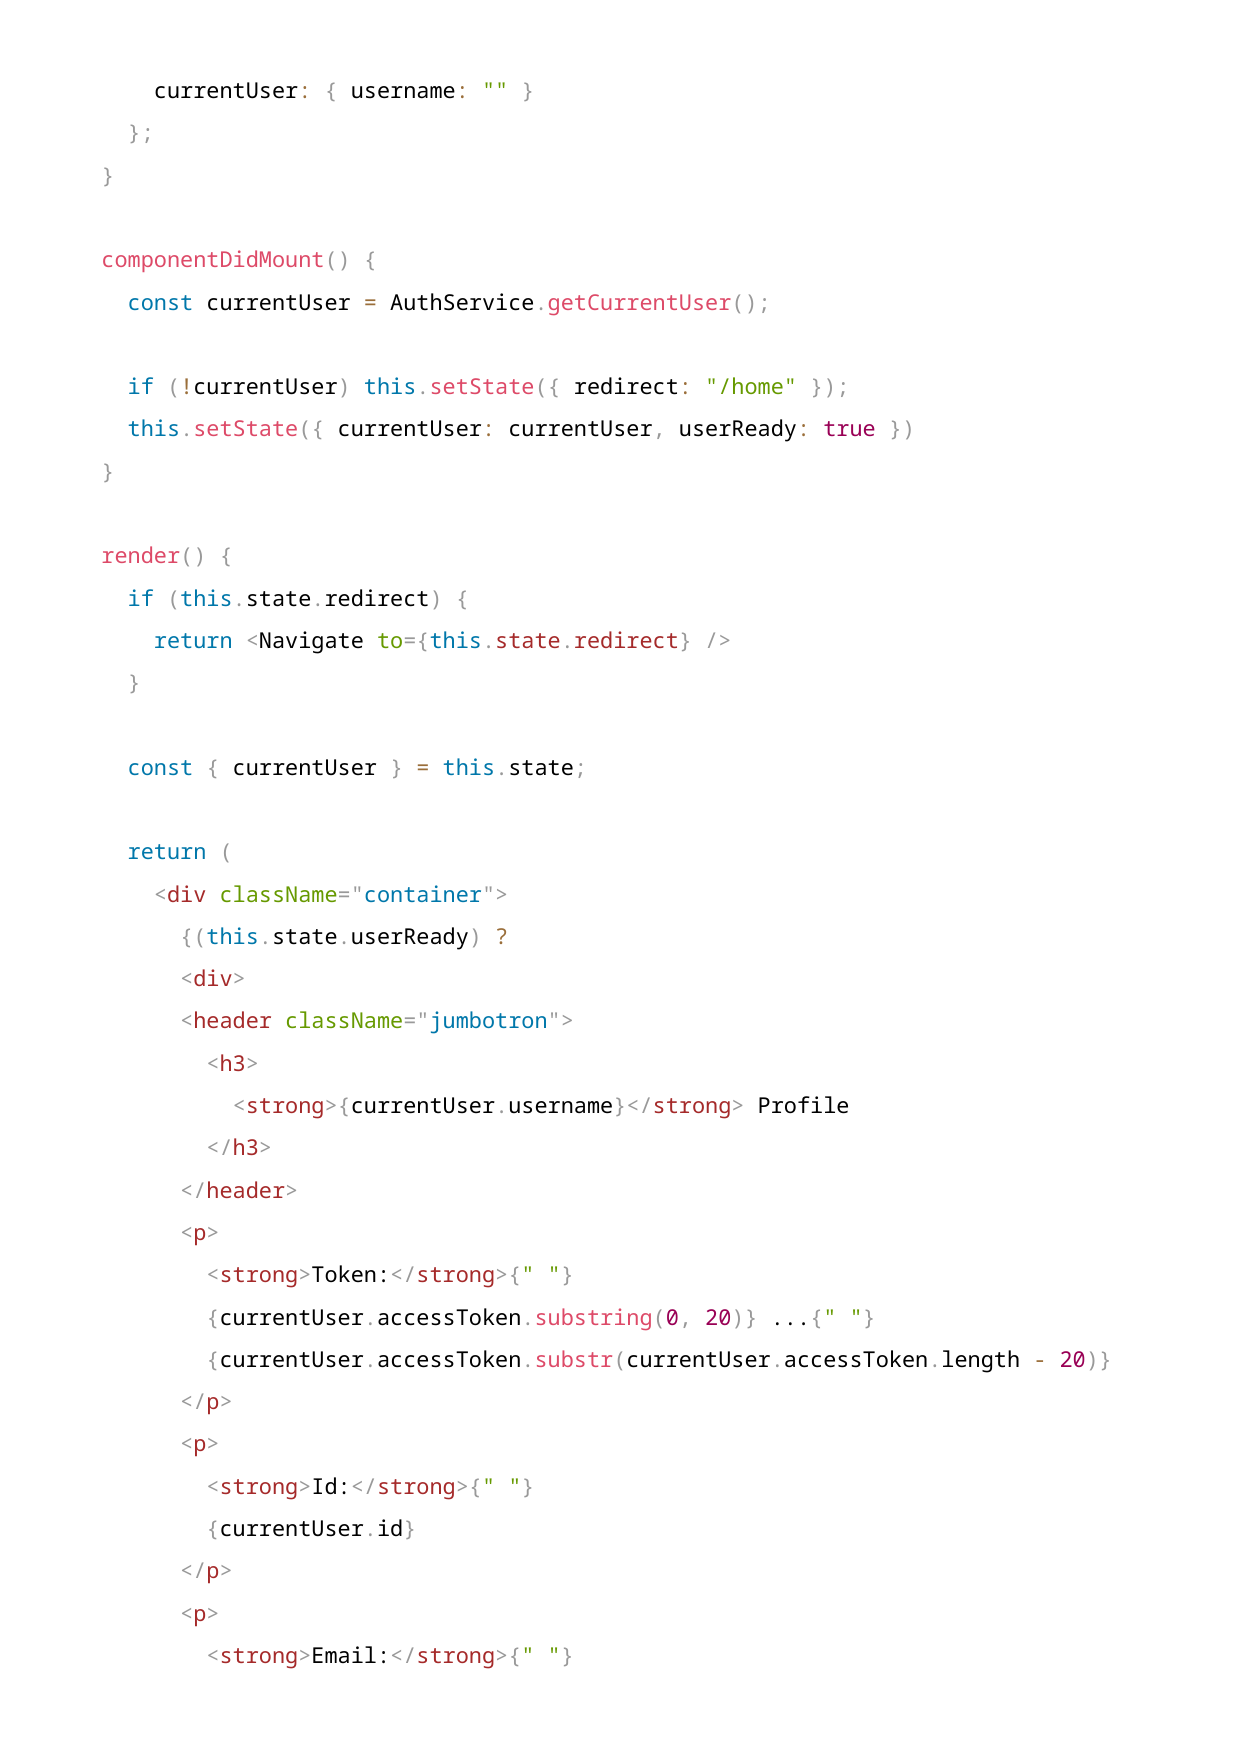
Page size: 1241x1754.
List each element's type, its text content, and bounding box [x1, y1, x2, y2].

text <div className="container"> [75, 878, 1165, 908]
text return <Navigate to={this.state.redirect} /> [75, 625, 1165, 654]
text } [75, 159, 1165, 189]
text </p> [75, 1386, 1165, 1416]
text this.setState({ currentUser: currentUser, userReady: true }) [75, 413, 1165, 443]
text if (this.state.redirect) { [75, 582, 1165, 612]
text const { currentUser } = this.state; [75, 752, 1165, 781]
text } [75, 667, 1165, 697]
text } [75, 456, 1165, 485]
text </h3> [75, 1132, 1165, 1162]
text <p> [75, 1597, 1165, 1627]
text {(this.state.userReady) ? [75, 921, 1165, 951]
text {currentUser.id} [75, 1513, 1165, 1543]
text currentUser: { username: "" } [75, 75, 1165, 105]
text <strong>Token:</strong>{" "} [75, 1259, 1165, 1289]
text componentDidMount() { [75, 244, 1165, 274]
text }; [75, 117, 1165, 147]
text <strong>Email:</strong>{" "} [75, 1640, 1165, 1669]
text return ( [75, 836, 1165, 866]
text <strong>Id:</strong>{" "} [75, 1471, 1165, 1500]
text </header> [75, 1174, 1165, 1204]
text <p> [75, 1428, 1165, 1458]
text {currentUser.accessToken.substring(0, 20)} ...{" "} [75, 1301, 1165, 1331]
text <div> [75, 963, 1165, 993]
text <header className="jumbotron"> [75, 1005, 1165, 1035]
text <strong>{currentUser.username}</strong> Profile [75, 1090, 1165, 1120]
text <h3> [75, 1048, 1165, 1077]
text {currentUser.accessToken.substr(currentUser.accessToken.length - 20)} [75, 1344, 1165, 1373]
text </p> [75, 1555, 1165, 1585]
text <p> [75, 1217, 1165, 1247]
text if (!currentUser) this.setState({ redirect: "/home" }); [75, 371, 1165, 401]
text render() { [75, 540, 1165, 570]
text const currentUser = AuthService.getCurrentUser(); [75, 286, 1165, 316]
